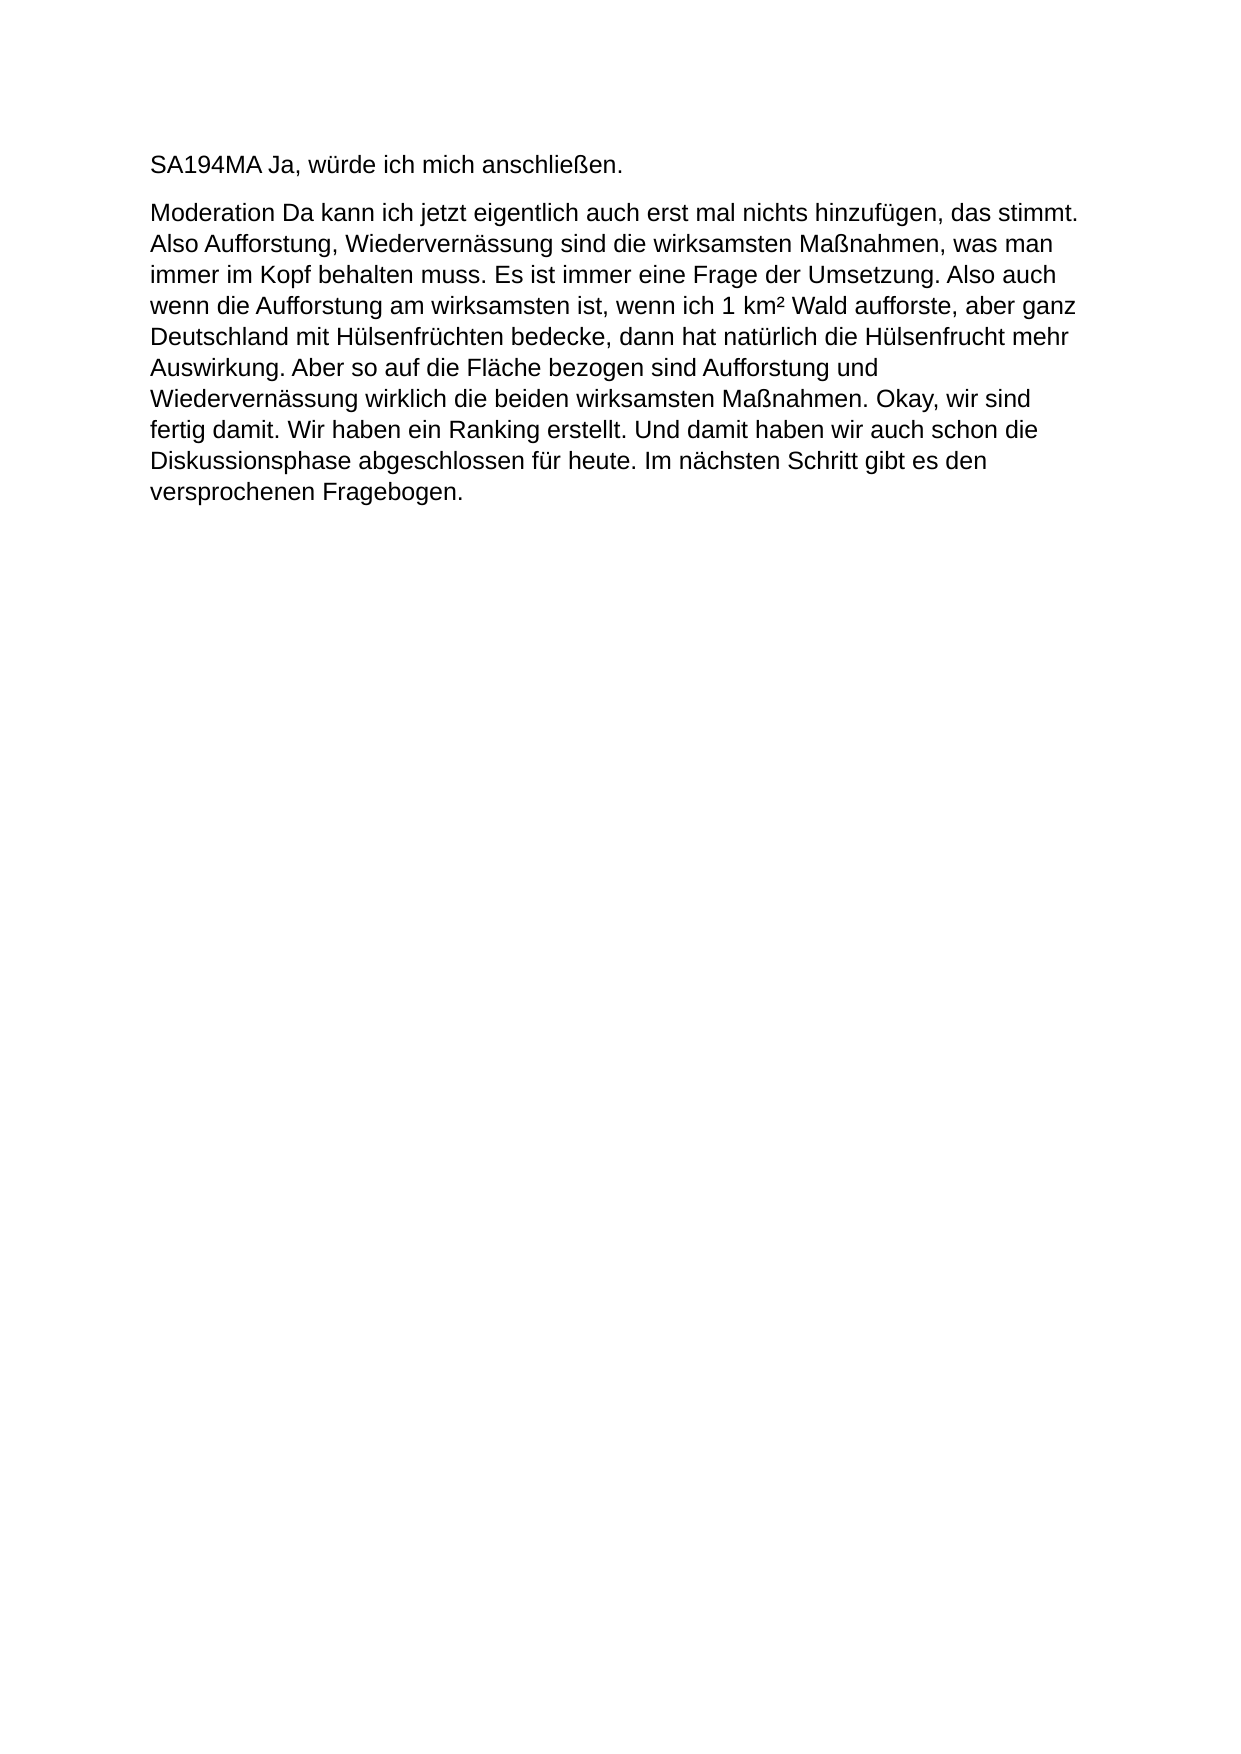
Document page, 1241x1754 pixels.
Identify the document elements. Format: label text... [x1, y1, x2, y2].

text SA194MA Ja, würde ich mich anschließen. [150, 150, 1090, 179]
text Moderation Da kann ich jetzt eigentlich auch erst mal nichts hinzufügen, das stimmt. Also Aufforstung, Wiedervernässung sind die wirksamsten Maßnahmen, was man immer im Kopf behalten muss. Es ist immer eine Frage der Umsetzung. Also auch wenn die Aufforstung am wirksamsten ist, wenn ich 1 km² Wald aufforste, aber ganz Deutschland mit Hülsenfrüchten bedecke, dann hat natürlich die Hülsenfrucht mehr Auswirkung. Aber so auf die Fläche bezogen sind Aufforstung und Wiedervernässung wirklich die beiden wirksamsten Maßnahmen. Okay, wir sind fertig damit. Wir haben ein Ranking erstellt. Und damit haben wir auch schon die Diskussionsphase abgeschlossen für heute. Im nächsten Schritt gibt es den versprochenen Fragebogen. [150, 198, 1090, 506]
